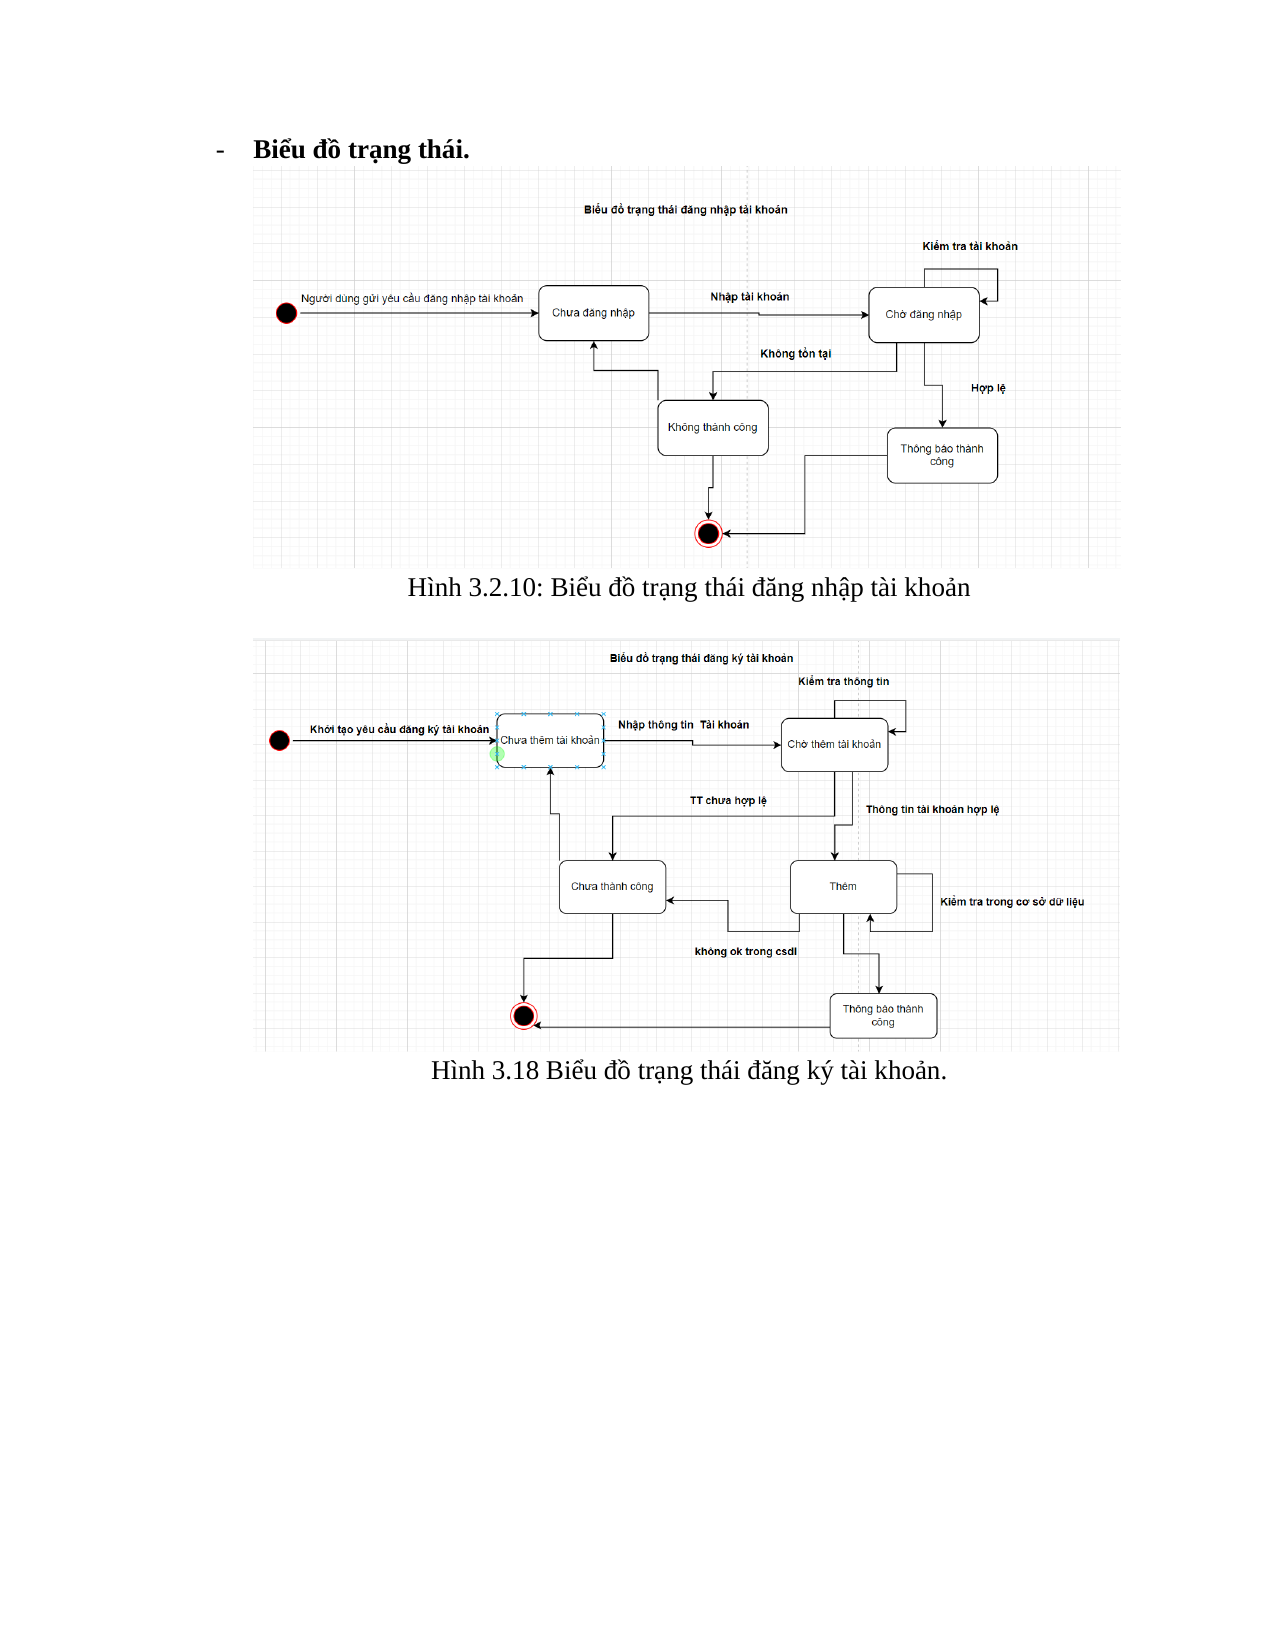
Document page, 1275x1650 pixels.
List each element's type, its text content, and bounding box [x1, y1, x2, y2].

list Biểu đồ trạng thái. [216, 133, 1125, 164]
list Hình 3.2.10: Biểu đồ trạng thái đăng nhập tài khoản [253, 571, 1125, 602]
list Hình 3.18 Biểu đồ trạng thái đăng ký tài khoản. [253, 1054, 1125, 1086]
picture [253, 638, 1120, 1052]
picture [253, 166, 1121, 569]
